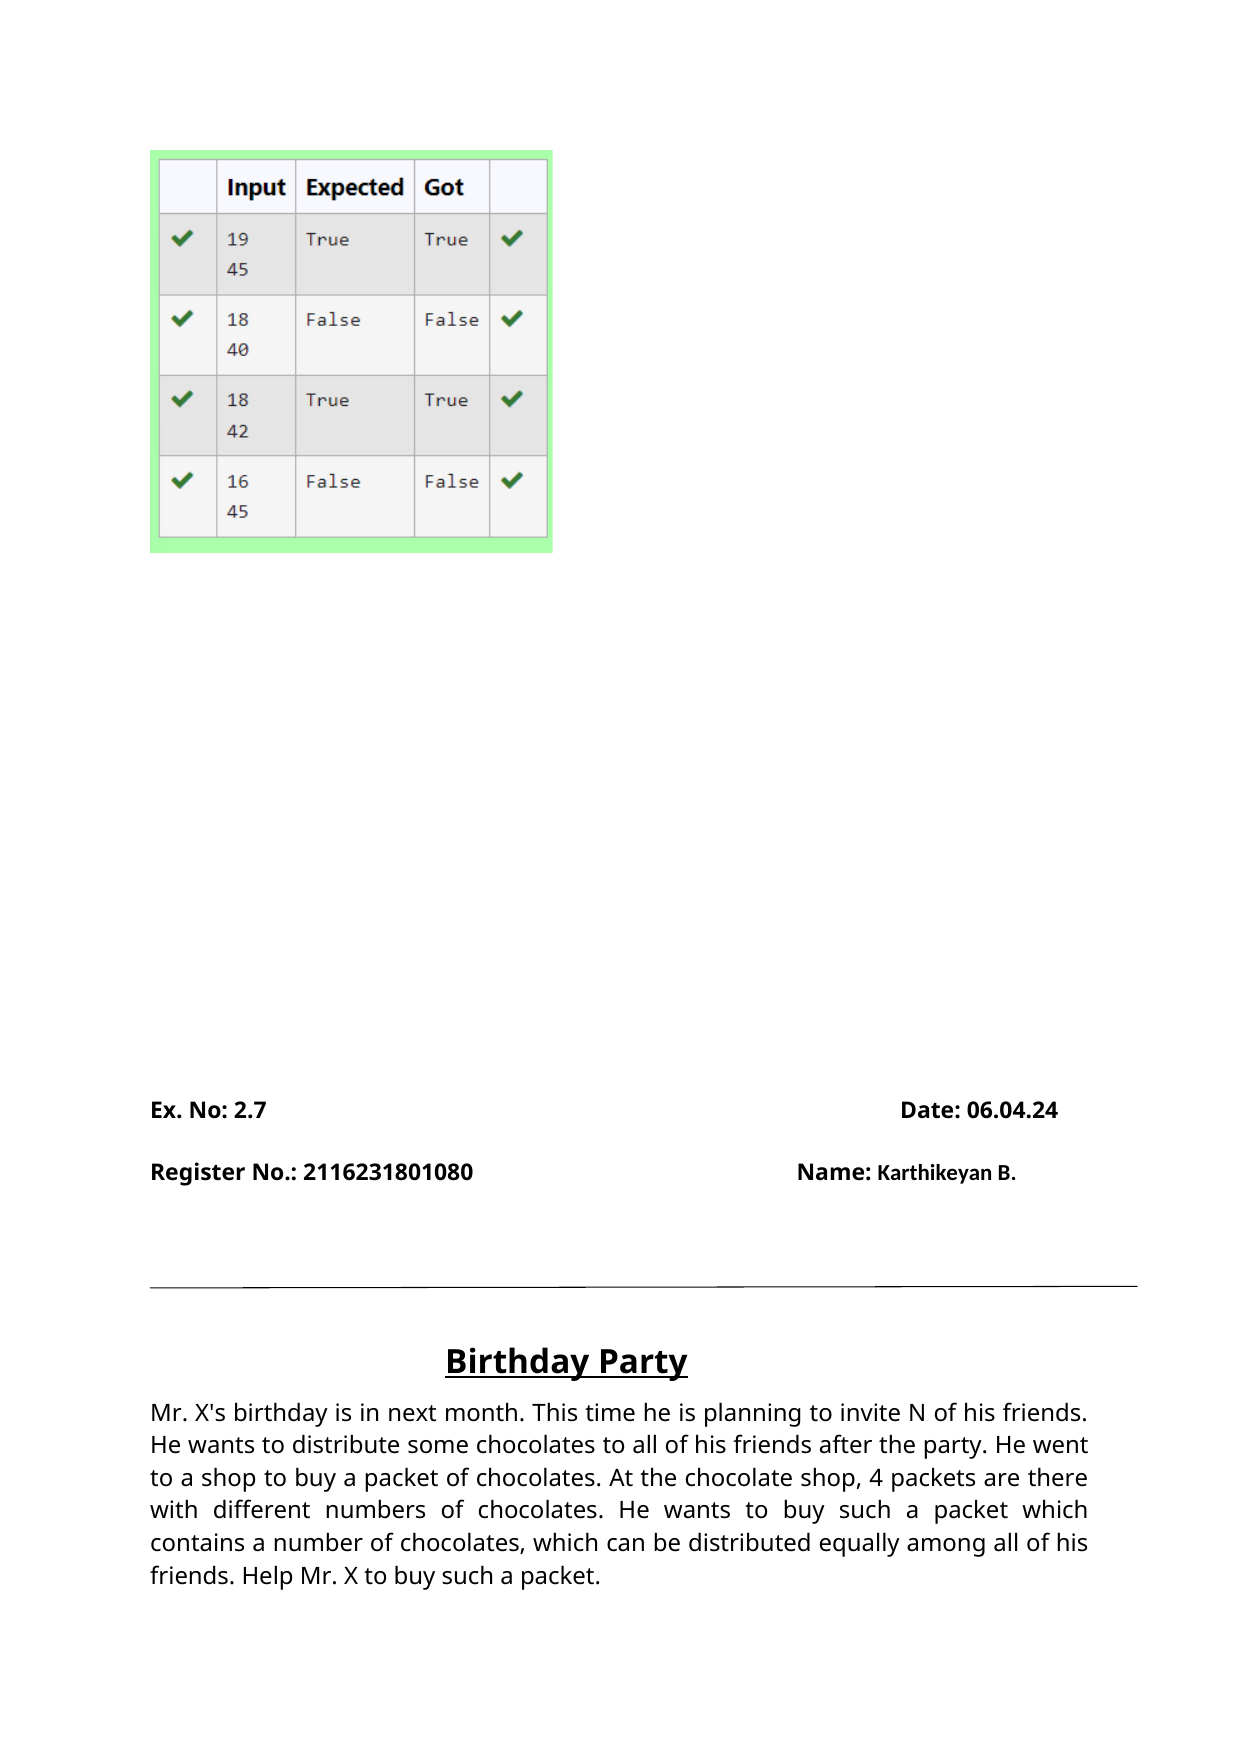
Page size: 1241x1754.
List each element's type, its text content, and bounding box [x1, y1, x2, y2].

text Birthday Party [150, 1337, 1090, 1383]
text Register No.: 2116231801080 Name: Karthikeyan B. [150, 1156, 1090, 1187]
text Mr. X's birthday is in next month. This time he is planning to invite N of his friends. He wants to distribute some chocolates to all of his friends after the party. He went to a shop to buy a packet of chocolates. At the chocolate shop, 4 packets are there with different numbers of chocolates. He wants to buy such a packet which contains a number of chocolates, which can be distributed equally among all of his friends. Help Mr. X to buy such a packet. [150, 1395, 1090, 1591]
text Ex. No: 2.7 Date: 06.04.24 [150, 1094, 1090, 1125]
picture [150, 150, 553, 553]
